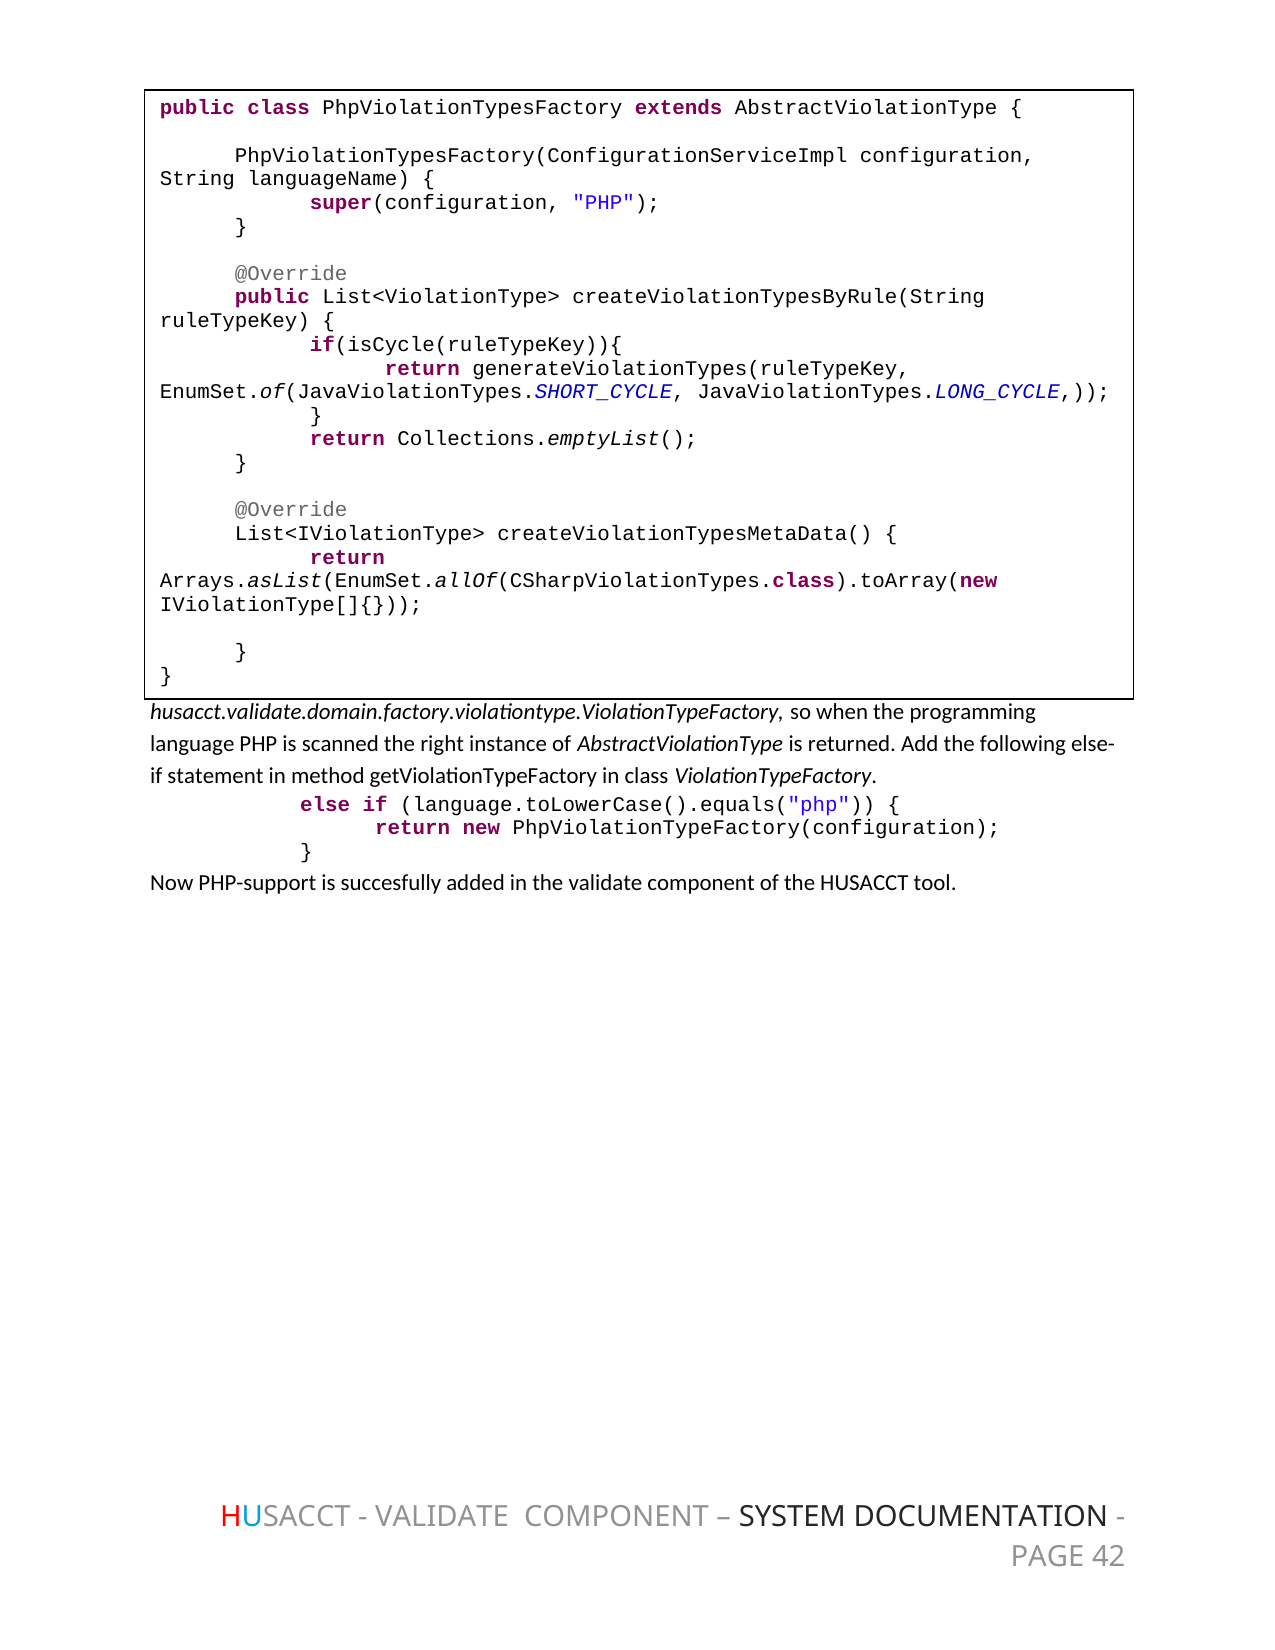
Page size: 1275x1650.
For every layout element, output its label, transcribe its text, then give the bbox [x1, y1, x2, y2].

text else if (language.toLowerCase().equals("php")) { [150, 794, 1125, 817]
text } [150, 841, 1125, 865]
text The last thing needs need to be changed is the class husacct.validate.domain.factory.violationtype.ViolationTypeFactory, so when the programming language PHP is scanned the right instance of AbstractViolationType is returned. Add the following else-if statement in method getViolationTypeFactory in class ViolationTypeFactory. [150, 700, 1125, 789]
text Now PHP-support is succesfully added in the validate component of the HUSACCT tool. [150, 868, 1125, 896]
text return new PhpViolationTypeFactory(configuration); [150, 817, 1125, 841]
